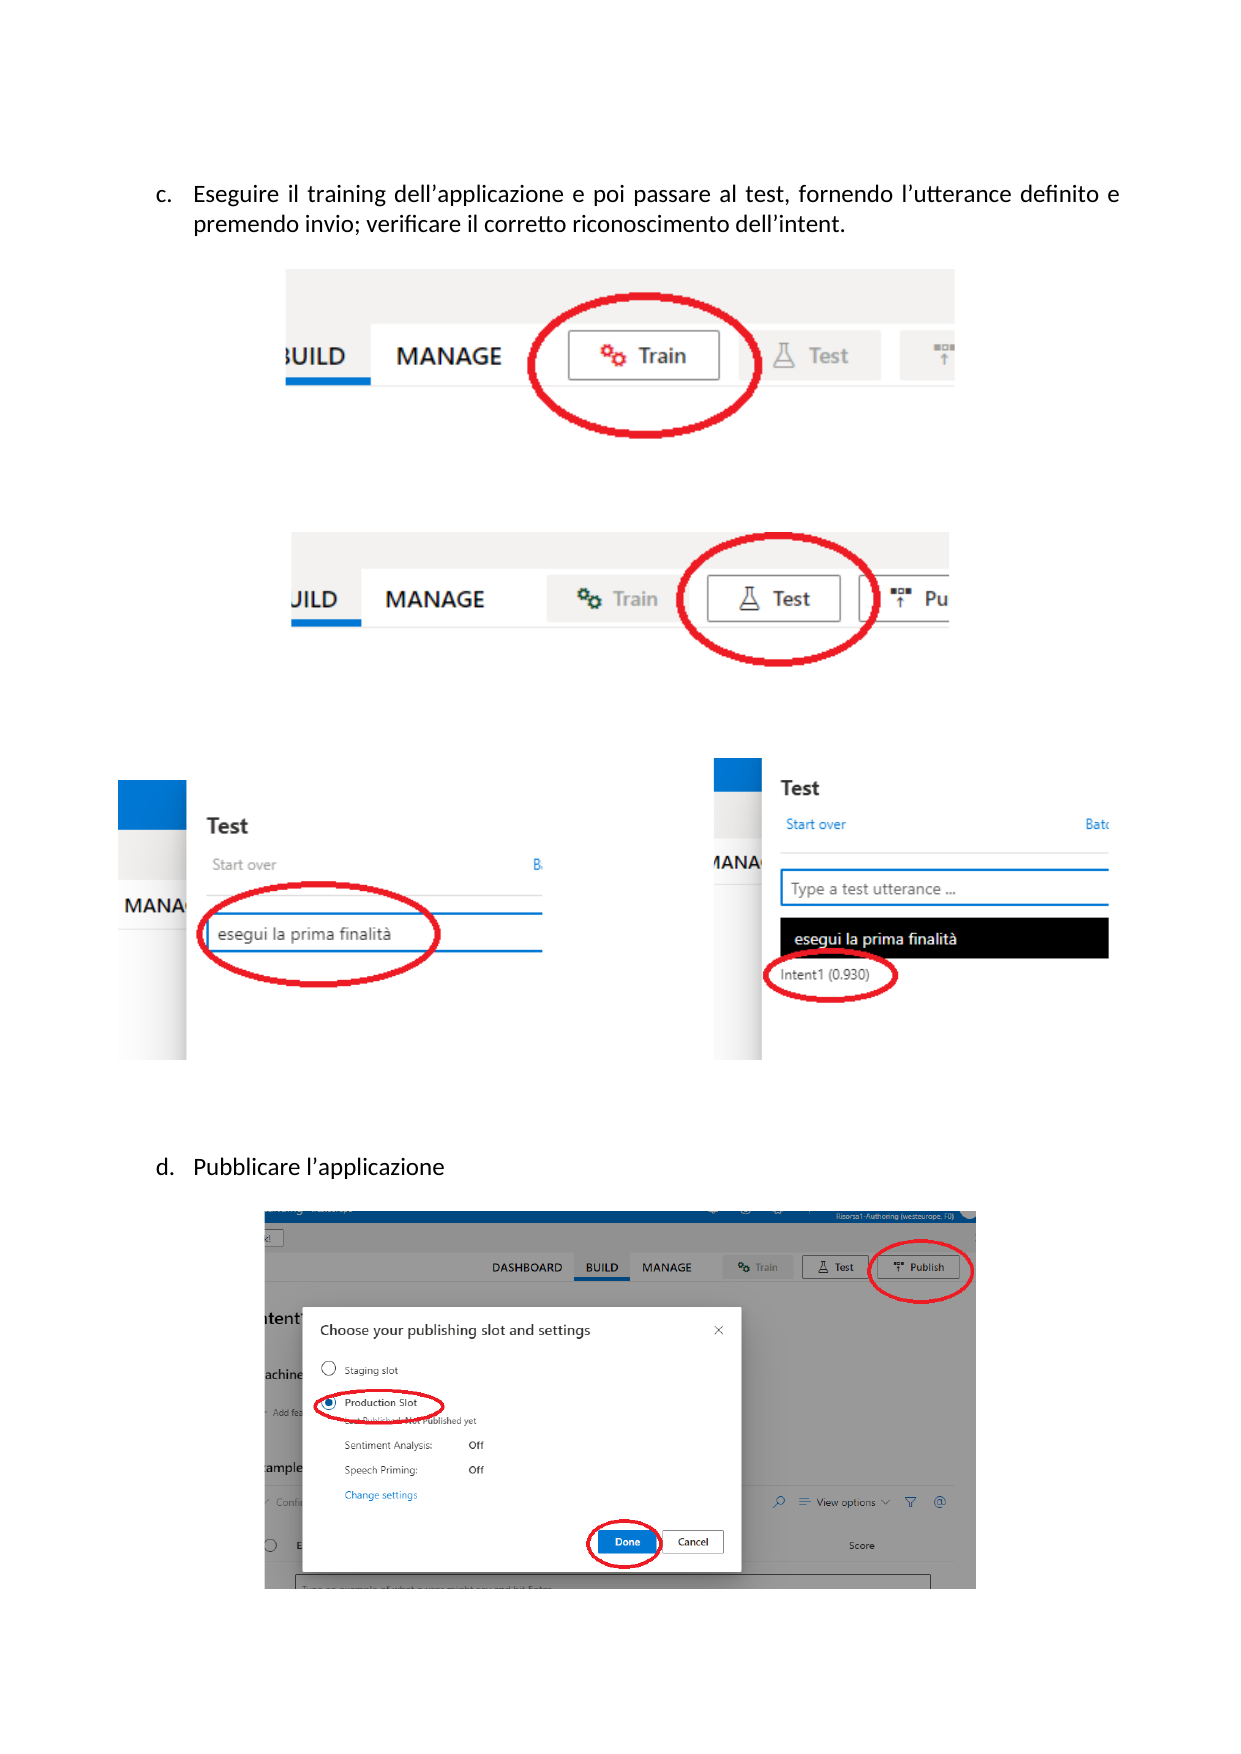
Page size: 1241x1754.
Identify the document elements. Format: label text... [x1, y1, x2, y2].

list Pubblicare l’applicazione [156, 1151, 1122, 1181]
picture [285, 269, 955, 472]
picture [291, 532, 950, 698]
picture [118, 780, 543, 1060]
picture [264, 1211, 976, 1589]
list Eseguire il training dell’applicazione e poi passare al test, fornendo l’utterance definito e premendo invio; verificare il corretto riconoscimento dell’intent. [156, 178, 1122, 239]
picture [713, 758, 1109, 1060]
